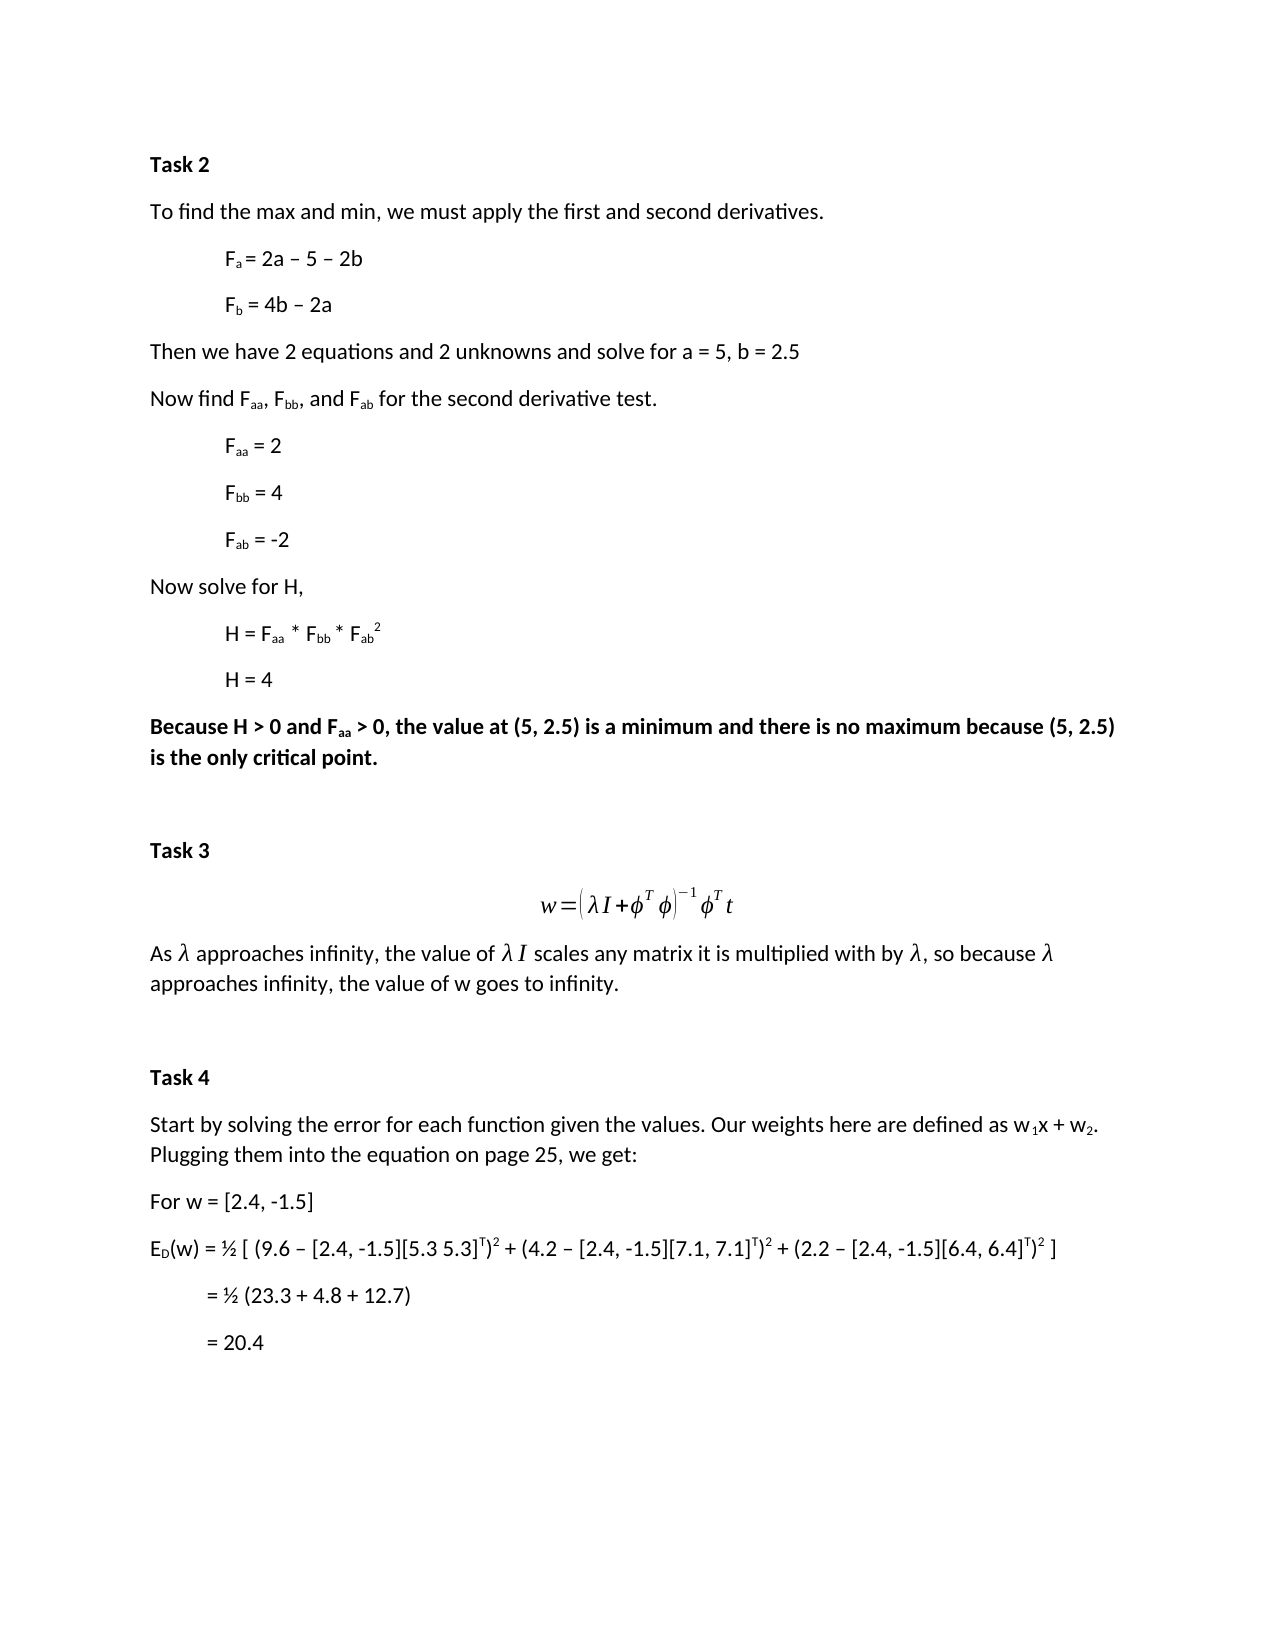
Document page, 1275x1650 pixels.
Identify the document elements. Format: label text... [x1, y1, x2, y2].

text H = Faa * Fbb * Fab2 [150, 619, 1125, 647]
text Fbb = 4 [150, 478, 1125, 506]
text Then we have 2 equations and 2 unknowns and solve for a = 5, b = 2.5 [150, 337, 1125, 366]
text As approaches infinity, the value of scales any matrix it is multiplied with by , so because approaches infinity, the value of w goes to infinity. [150, 939, 1125, 997]
text Task 4 [150, 1063, 1125, 1091]
text For w = [2.4, -1.5] [150, 1187, 1125, 1215]
text Now solve for H, [150, 572, 1125, 600]
text = ½ (23.3 + 4.8 + 12.7) [150, 1281, 1125, 1309]
text To find the max and min, we must apply the first and second derivatives. [150, 197, 1125, 225]
text Fb = 4b – 2a [150, 291, 1125, 319]
text ED(w) = ½ [ (9.6 – [2.4, -1.5][5.3 5.3]T)2 + (4.2 – [2.4, -1.5][7.1, 7.1]T)2 + (2.2 – [2.4, -1.5][6.4, 6.4]T)2 ] [150, 1234, 1125, 1262]
text Fa = 2a – 5 – 2b [150, 244, 1125, 272]
text Fab = -2 [150, 525, 1125, 553]
text Task 2 [150, 150, 1125, 178]
text Because H > 0 and Faa > 0, the value at (5, 2.5) is a minimum and there is no maximum because (5, 2.5) is the only critical point. [150, 712, 1125, 771]
text Now find Faa, Fbb, and Fab for the second derivative test. [150, 384, 1125, 412]
text = 20.4 [150, 1328, 1125, 1356]
text Start by solving the error for each function given the values. Our weights here are defined as w1x + w2. Plugging them into the equation on page 25, we get: [150, 1110, 1125, 1168]
text Faa = 2 [150, 431, 1125, 459]
text H = 4 [150, 666, 1125, 694]
text Task 3 [150, 836, 1125, 864]
